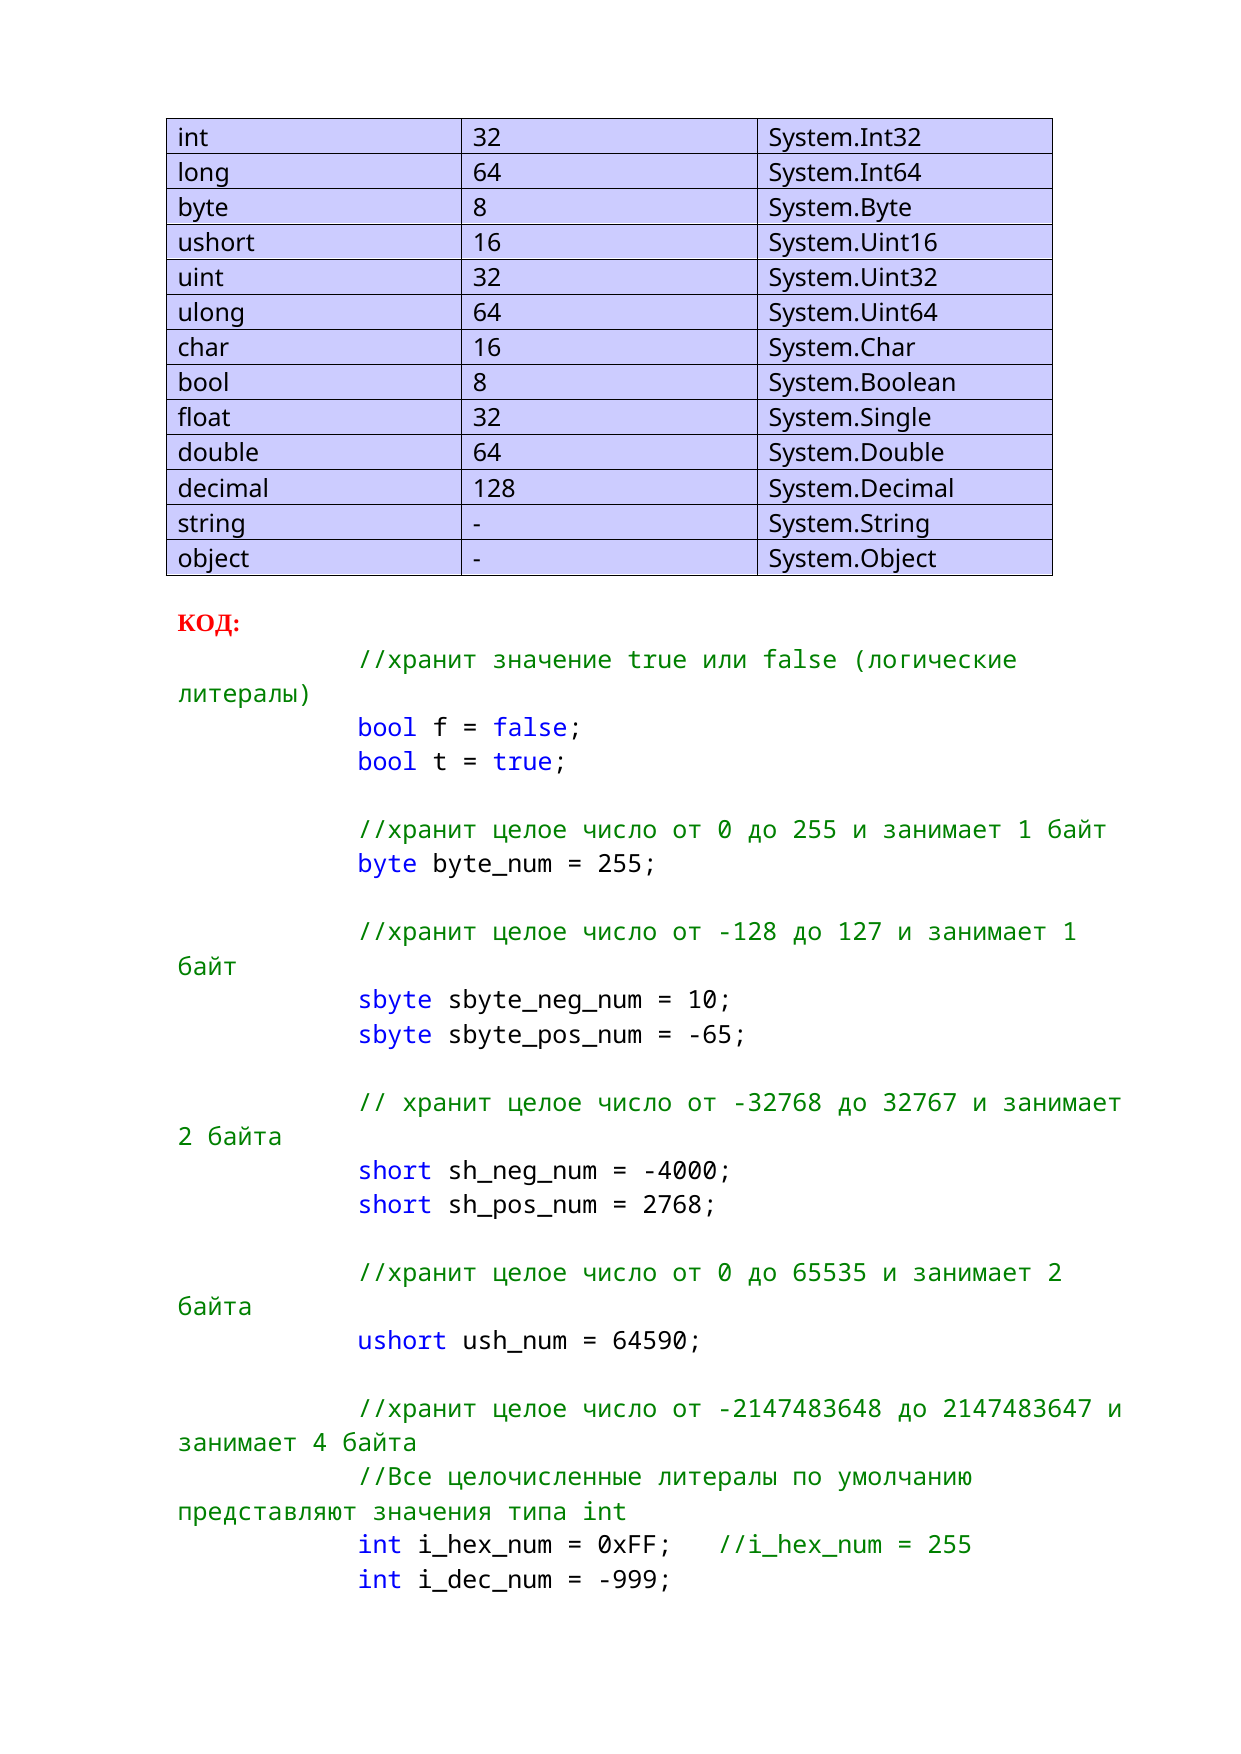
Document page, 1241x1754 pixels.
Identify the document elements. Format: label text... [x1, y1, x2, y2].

table_cell float [167, 400, 461, 434]
text ushort ush_num = 64590; [177, 1323, 1152, 1357]
table_cell System.Single [758, 400, 1052, 434]
table_cell 128 [462, 470, 757, 504]
table_cell - [462, 505, 757, 539]
text //хранит целое число от -2147483648 до 2147483647 и занимает 4 байта [177, 1391, 1152, 1459]
table_cell 32 [462, 400, 757, 434]
text bool f = false; [177, 710, 1152, 744]
table_cell System.Uint64 [758, 295, 1052, 329]
table_cell decimal [167, 470, 461, 504]
text short sh_neg_num = -4000; [177, 1152, 1152, 1187]
text //хранит целое число от -128 до 127 и занимает 1 байт [177, 914, 1152, 982]
table_cell char [167, 330, 461, 364]
text byte byte_num = 255; [177, 846, 1152, 880]
table_cell ushort [167, 225, 461, 258]
table_cell System.String [758, 505, 1052, 539]
table_cell System.Byte [758, 189, 1052, 223]
table_cell System.Int32 [758, 119, 1052, 153]
table_cell long [167, 154, 461, 188]
text sbyte sbyte_pos_num = -65; [177, 1016, 1152, 1050]
table_cell 32 [462, 119, 757, 153]
table_cell 16 [462, 330, 757, 364]
table_cell System.Double [758, 435, 1052, 469]
text //Все целочисленные литералы по умолчанию представляют значения типа int [177, 1459, 1152, 1527]
table_cell uint [167, 260, 461, 294]
text sbyte sbyte_neg_num = 10; [177, 982, 1152, 1016]
table_cell 8 [462, 189, 757, 223]
table_cell System.Int64 [758, 154, 1052, 188]
text //хранит значение true или false (логические литералы) [177, 642, 1152, 710]
table_cell System.Object [758, 540, 1052, 574]
text //хранит целое число от 0 до 255 и занимает 1 байт [177, 812, 1152, 846]
text bool t = true; [177, 744, 1152, 778]
table_cell System.Uint32 [758, 260, 1052, 294]
table_cell 16 [462, 225, 757, 258]
table_cell double [167, 435, 461, 469]
table_cell 8 [462, 365, 757, 399]
text //хранит целое число от 0 до 65535 и занимает 2 байта [177, 1255, 1152, 1323]
text int i_dec_num = -999; [177, 1561, 1152, 1595]
text short sh_pos_num = 2768; [177, 1187, 1152, 1221]
text КОД: [177, 608, 1152, 637]
table_cell - [462, 540, 757, 574]
table_cell System.Decimal [758, 470, 1052, 504]
table_cell int [167, 119, 461, 153]
table_cell 64 [462, 295, 757, 329]
table_cell object [167, 540, 461, 574]
table_cell System.Char [758, 330, 1052, 364]
table_cell 64 [462, 435, 757, 469]
table_cell string [167, 505, 461, 539]
table_cell ulong [167, 295, 461, 329]
table_cell byte [167, 189, 461, 223]
table_cell System.Uint16 [758, 225, 1052, 258]
table_cell 32 [462, 260, 757, 294]
text int i_hex_num = 0xFF; //i_hex_num = 255 [177, 1527, 1152, 1561]
table_cell 64 [462, 154, 757, 188]
text // хранит целое число от -32768 до 32767 и занимает 2 байта [177, 1084, 1152, 1152]
table_cell bool [167, 365, 461, 399]
table_cell System.Boolean [758, 365, 1052, 399]
